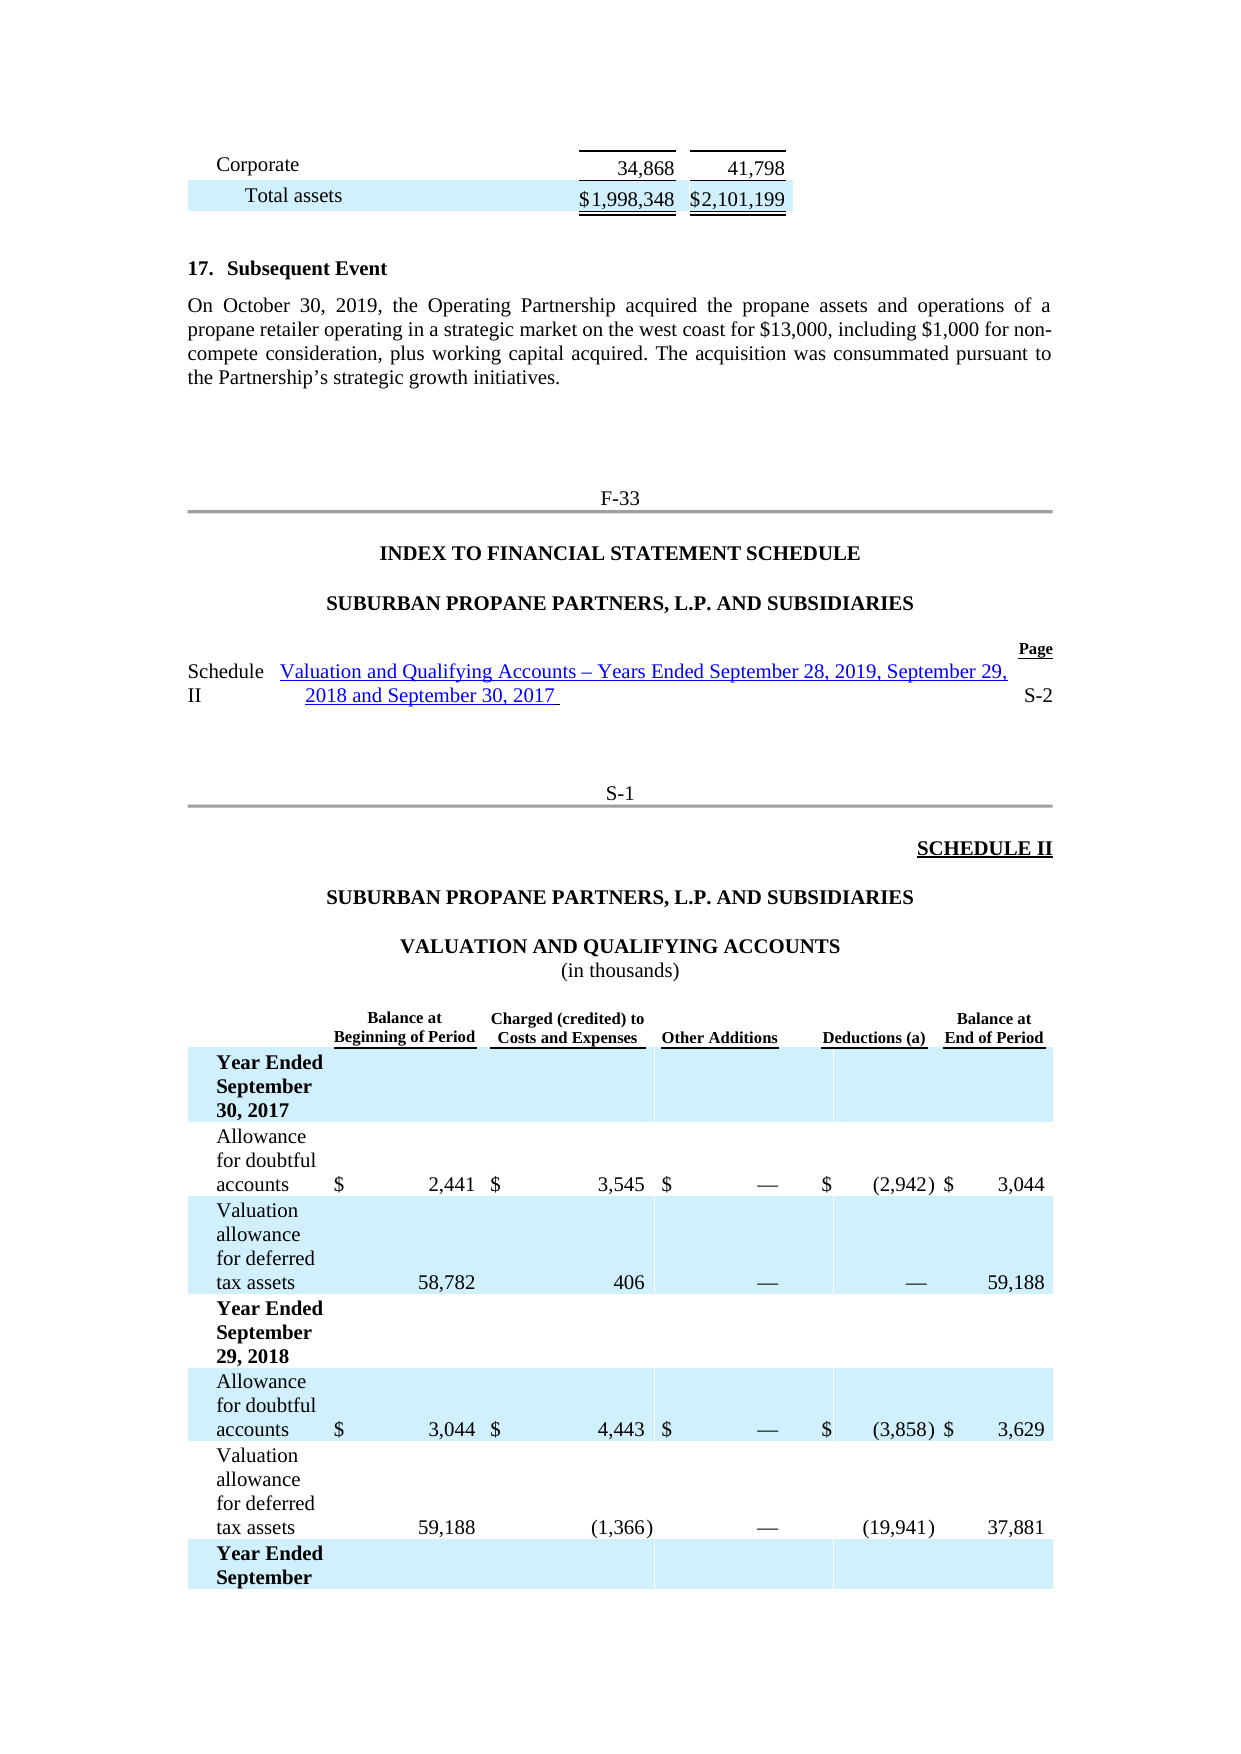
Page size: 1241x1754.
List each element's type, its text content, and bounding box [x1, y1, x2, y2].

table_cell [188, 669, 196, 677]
text SCHEDULE II [187, 836, 1053, 860]
text SUBURBAN PROPANE PARTNERS, L.P. AND SUBSIDIARIES [187, 885, 1053, 909]
text VALUATION AND QUALIFYING ACCOUNTS [187, 934, 1053, 958]
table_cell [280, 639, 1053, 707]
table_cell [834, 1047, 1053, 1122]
text (in thousands) [187, 958, 1053, 982]
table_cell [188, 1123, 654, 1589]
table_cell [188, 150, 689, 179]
text SUBURBAN PROPANE PARTNERS, L.P. AND SUBSIDIARIES [187, 590, 1053, 614]
text S-1 [187, 781, 1053, 804]
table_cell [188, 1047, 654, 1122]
text INDEX TO FINANCIAL STATEMENT SCHEDULE [187, 541, 1053, 565]
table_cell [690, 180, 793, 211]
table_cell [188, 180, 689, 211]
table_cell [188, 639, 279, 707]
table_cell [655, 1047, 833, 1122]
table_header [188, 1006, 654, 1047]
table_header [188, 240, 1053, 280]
text F-33 [187, 486, 1053, 510]
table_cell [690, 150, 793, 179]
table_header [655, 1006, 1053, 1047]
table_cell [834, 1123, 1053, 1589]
text On October 30, 2019, the Operating Partnership acquired the propane assets and operations of a propane retailer operating in a strategic market on the west coast for $13,000, including $1,000 for non-compete consideration, plus working capital acquired. The acquisition was consummated pursuant to the Partnership’s strategic growth initiatives. [187, 293, 1053, 389]
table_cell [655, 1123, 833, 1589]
